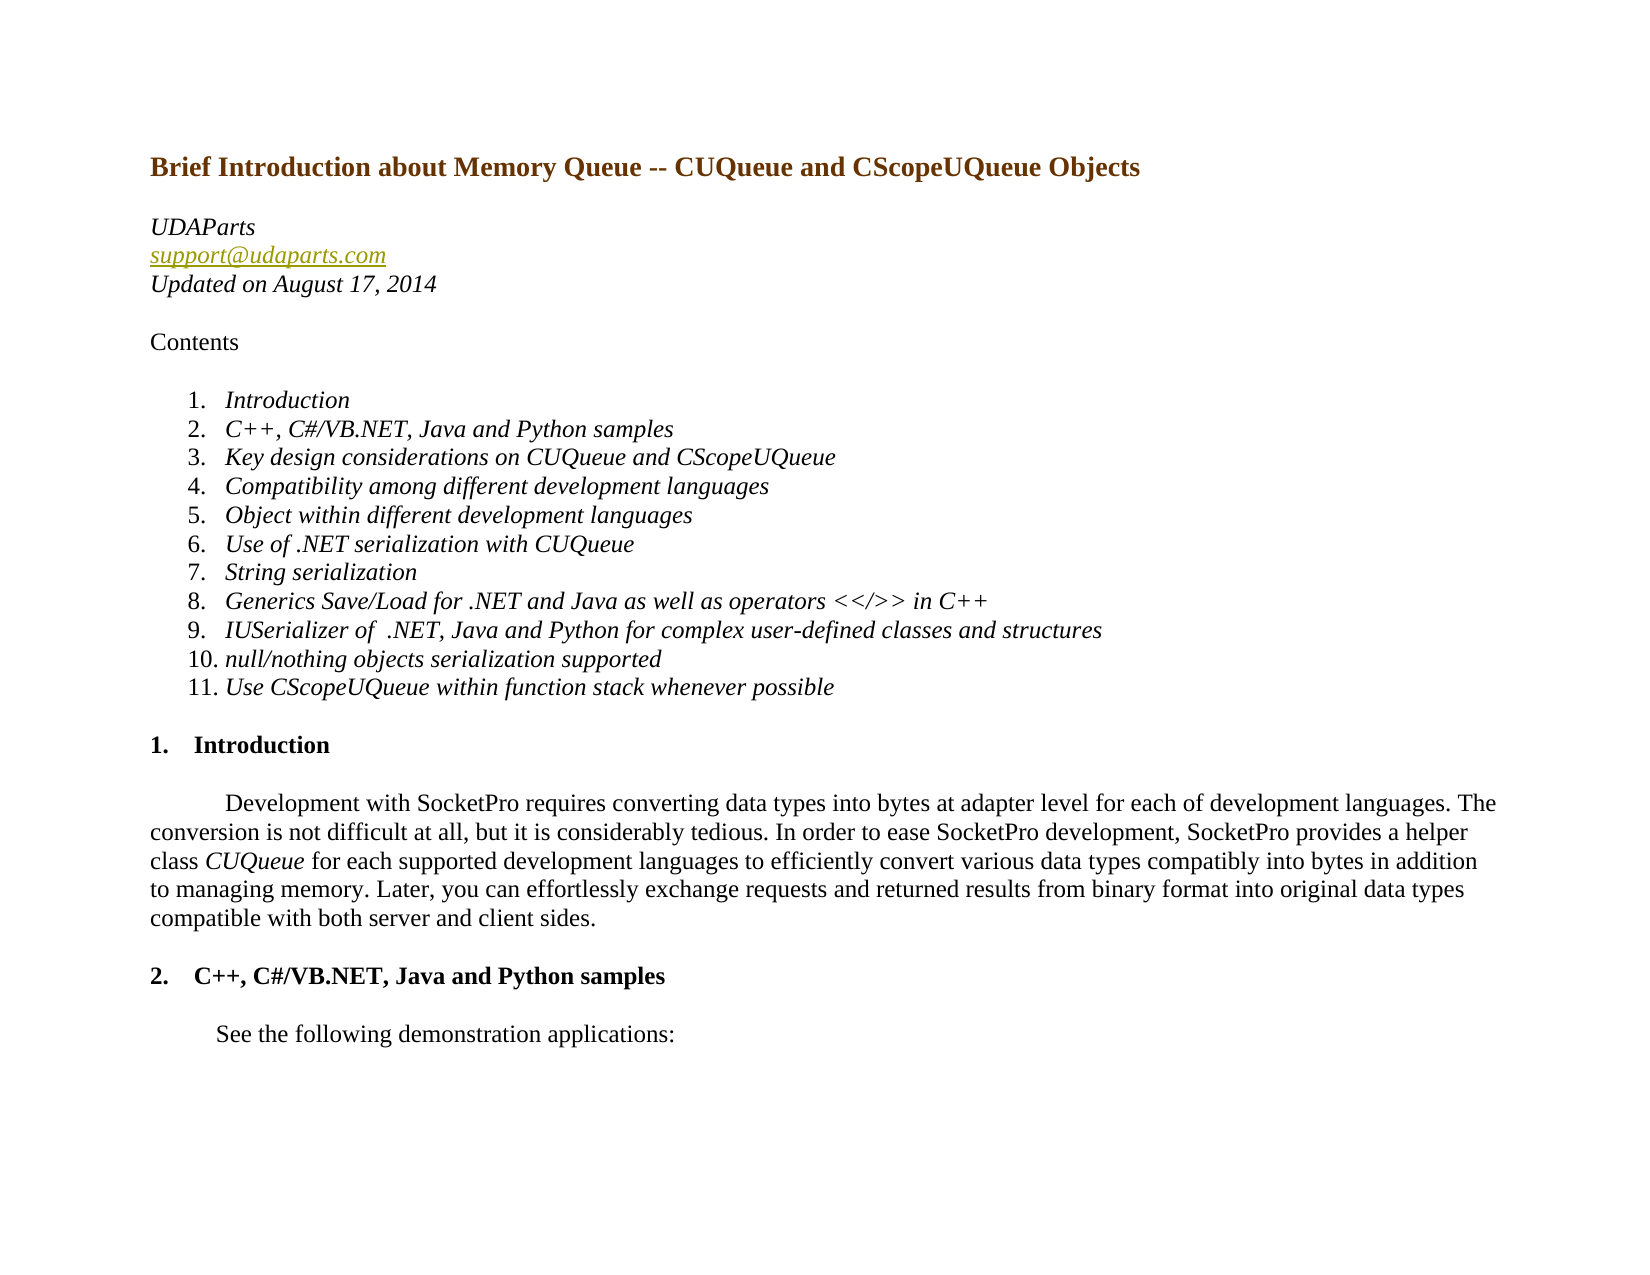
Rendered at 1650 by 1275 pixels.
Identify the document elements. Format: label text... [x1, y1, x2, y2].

text Brief Introduction about Memory Queue -- CUQueue and CScopeUQueue Objects [150, 150, 1500, 182]
text See the following demonstration applications: [150, 1019, 1500, 1048]
list null/nothing objects serialization supported [187, 644, 1500, 672]
text Development with SocketPro requires converting data types into bytes at adapter level for each of development languages. The conversion is not difficult at all, but it is considerably tedious. In order to ease SocketPro development, SocketPro provides a helper class CUQueue for each supported development languages to efficiently convert various data types compatibly into bytes in addition to managing memory. Later, you can effortlessly exchange requests and returned results from binary format into original data types compatible with both server and client sides. [150, 788, 1500, 932]
list Compatibility among different development languages [187, 471, 1500, 500]
list Key design considerations on CUQueue and CScopeUQueue [187, 442, 1500, 471]
text 1. Introduction [150, 730, 1500, 759]
list C++, C#/VB.NET, Java and Python samples [187, 414, 1500, 442]
text Contents [150, 327, 1500, 356]
list IUSerializer of .NET, Java and Python for complex user-defined classes and structures [187, 615, 1500, 644]
list Introduction [187, 385, 1500, 414]
text 2. C++, C#/VB.NET, Java and Python samples [150, 961, 1500, 990]
list Generics Save/Load for .NET and Java as well as operators <</>> in C++ [187, 586, 1500, 615]
list Object within different development languages [187, 500, 1500, 529]
list String serialization [187, 557, 1500, 586]
list Use of .NET serialization with CUQueue [187, 529, 1500, 557]
text UDAParts support@udaparts.com Updated on August 17, 2014 [150, 212, 1500, 298]
list Use CScopeUQueue within function stack whenever possible [187, 672, 1500, 701]
